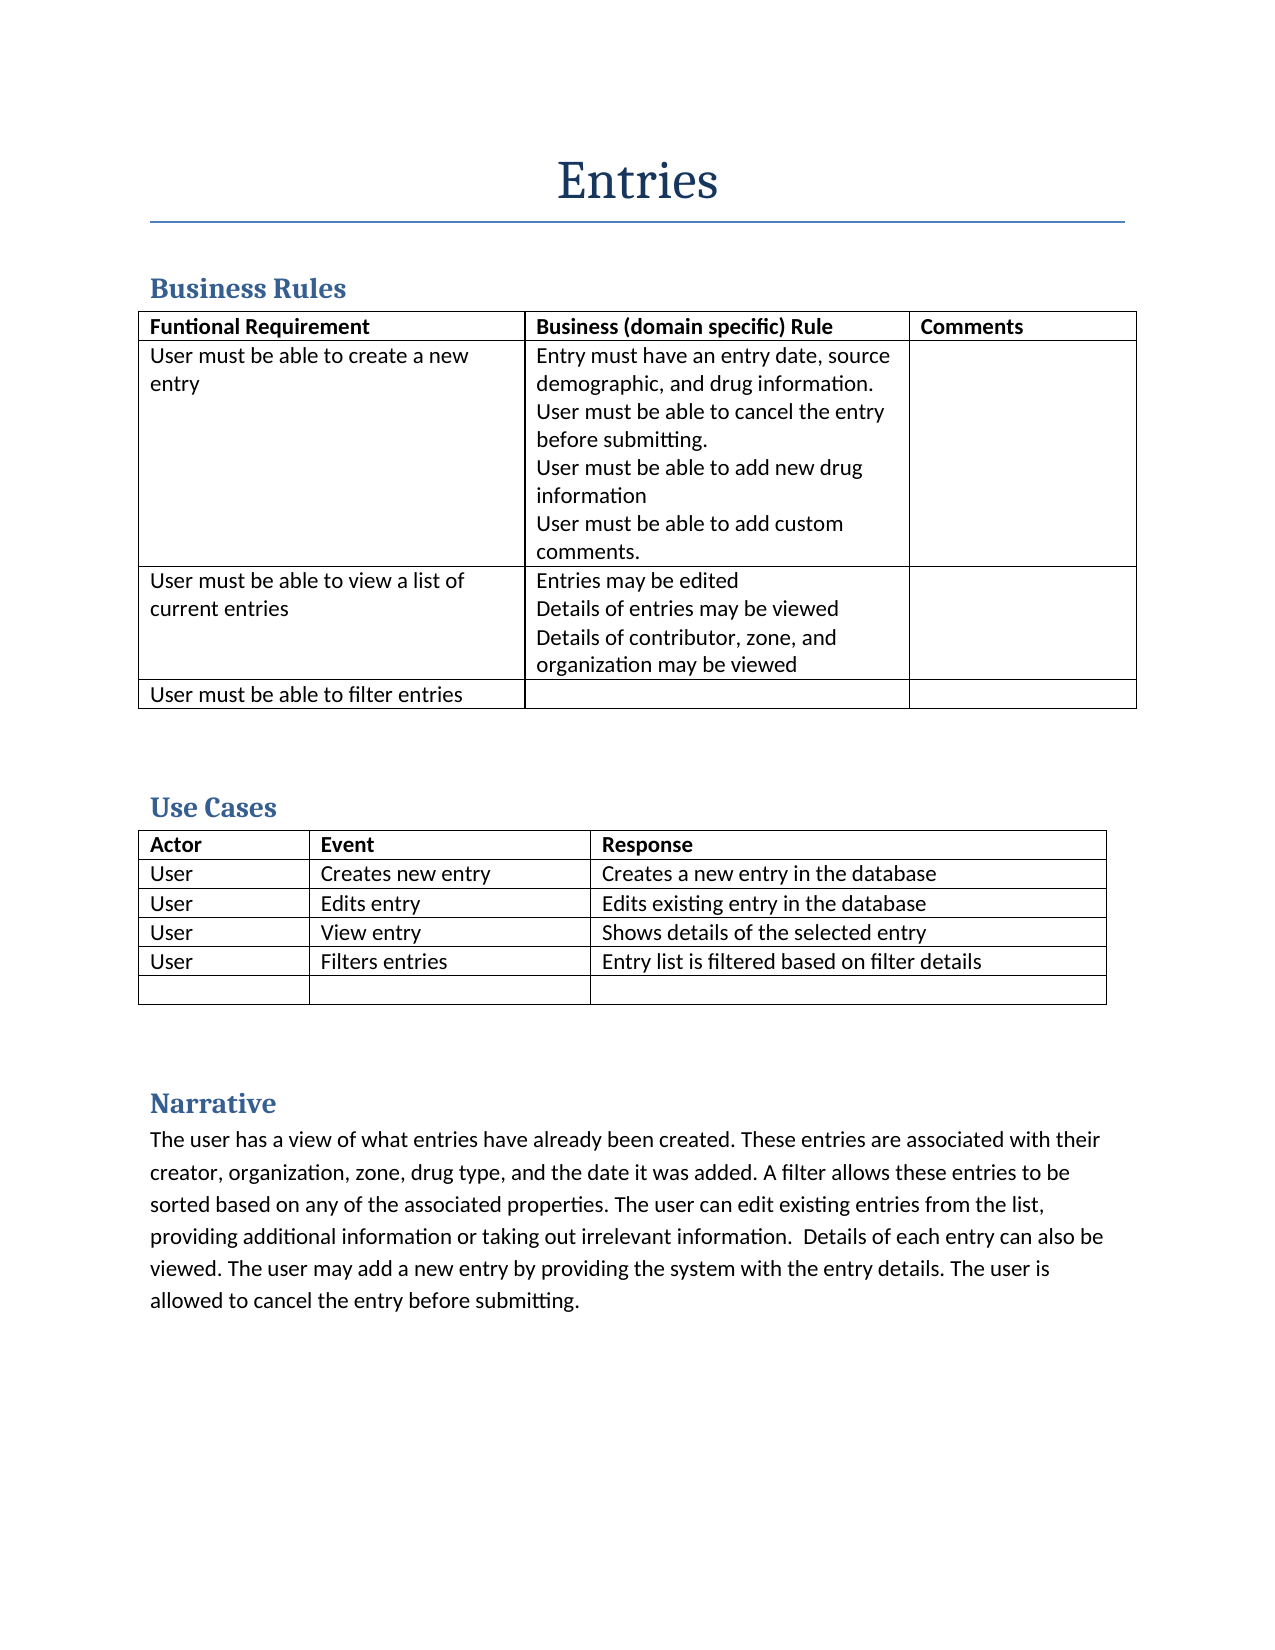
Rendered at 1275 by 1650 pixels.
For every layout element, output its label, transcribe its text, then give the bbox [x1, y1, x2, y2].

table_cell [910, 567, 1136, 679]
subtitle Use Cases [150, 791, 1125, 824]
table_header Business (domain specific) Rule [526, 312, 909, 340]
table_header Actor [139, 831, 309, 858]
table_header Comments [910, 312, 1136, 340]
table_cell User must be able to view a list of current entries [139, 567, 524, 679]
table_cell [910, 680, 1136, 708]
table_cell Edits entry [310, 889, 590, 917]
table_cell [139, 976, 309, 1004]
table_cell User [139, 889, 309, 917]
table_cell Edits existing entry in the database [591, 889, 1106, 917]
table_cell Entry list is filtered based on filter details [591, 947, 1106, 975]
table_header Response [591, 831, 1106, 858]
table_cell User [139, 860, 309, 888]
text The user has a view of what entries have already been created. These entries are associated with their creator, organization, zone, drug type, and the date it was added. A filter allows these entries to be sorted based on any of the associated properties. The user can edit existing entries from the list, providing additional information or taking out irrelevant information. Details of each entry can also be viewed. The user may add a new entry by providing the system with the entry details. The user is allowed to cancel the entry before submitting. [150, 1126, 1125, 1314]
table_cell User [139, 947, 309, 975]
table_cell Filters entries [310, 947, 590, 975]
subtitle Business Rules [150, 273, 1125, 306]
table_cell [310, 976, 590, 1004]
table_cell [591, 976, 1106, 1004]
table_cell Shows details of the selected entry [591, 918, 1106, 946]
table_cell Creates a new entry in the database [591, 860, 1106, 888]
table_cell View entry [310, 918, 590, 946]
table_header Event [310, 831, 590, 858]
table_cell User must be able to filter entries [139, 680, 524, 708]
table_cell User must be able to create a new entry [139, 341, 524, 566]
table_cell [910, 341, 1136, 566]
table_cell [526, 680, 909, 708]
table_cell User [139, 918, 309, 946]
table_cell Entries may be edited Details of entries may be viewed Details of contributor, zone, and organization may be viewed [526, 567, 909, 679]
subtitle Narrative [150, 1087, 1125, 1121]
table_header Funtional Requirement [139, 312, 524, 340]
table_cell Creates new entry [310, 860, 590, 888]
table_cell Entry must have an entry date, source demographic, and drug information. User must be able to cancel the entry before submitting. User must be able to add new drug information User must be able to add custom comments. [526, 341, 909, 566]
title Entries [150, 150, 1125, 221]
